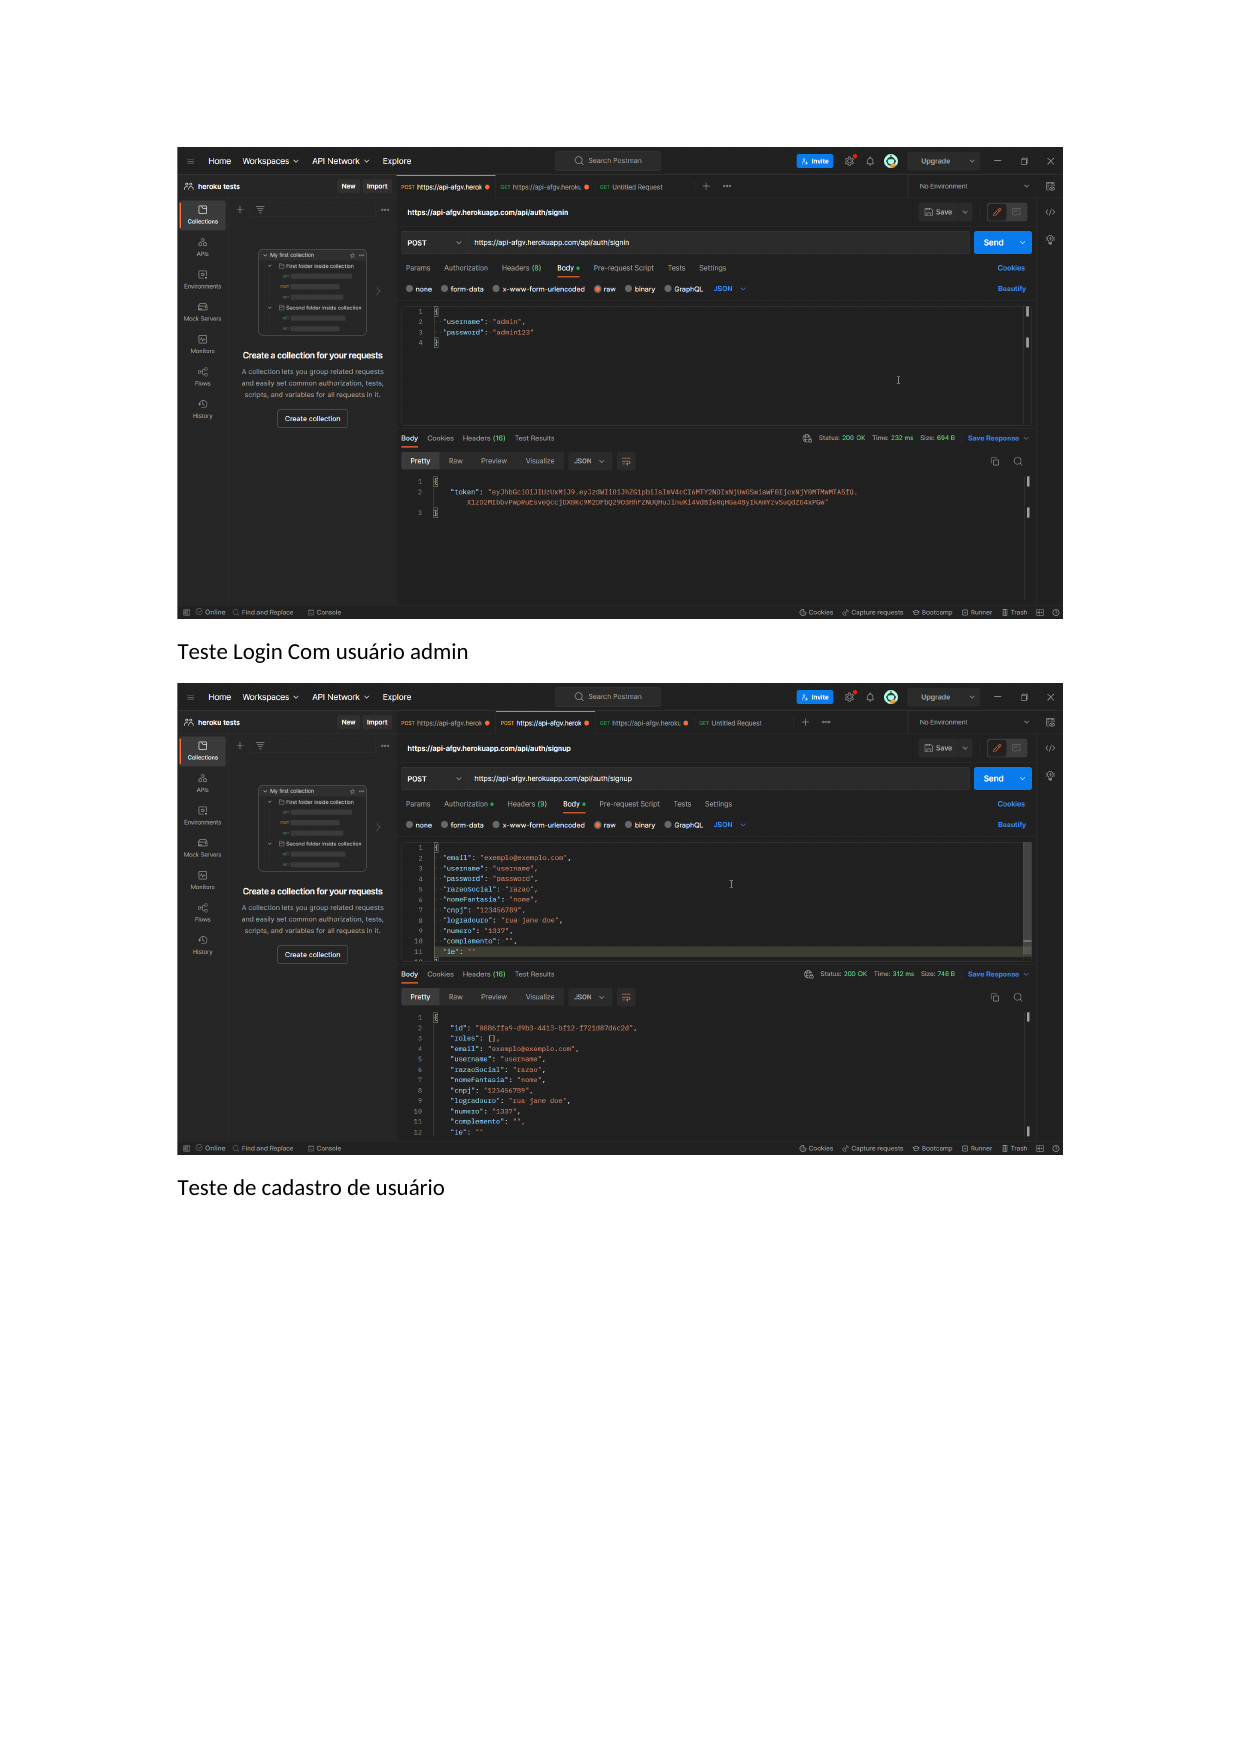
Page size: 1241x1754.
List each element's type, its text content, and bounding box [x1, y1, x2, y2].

text Teste Login Com usuário admin [177, 637, 1063, 665]
text Teste de cadastro de usuário [177, 1173, 1063, 1201]
picture [177, 147, 1063, 619]
picture [177, 683, 1063, 1155]
